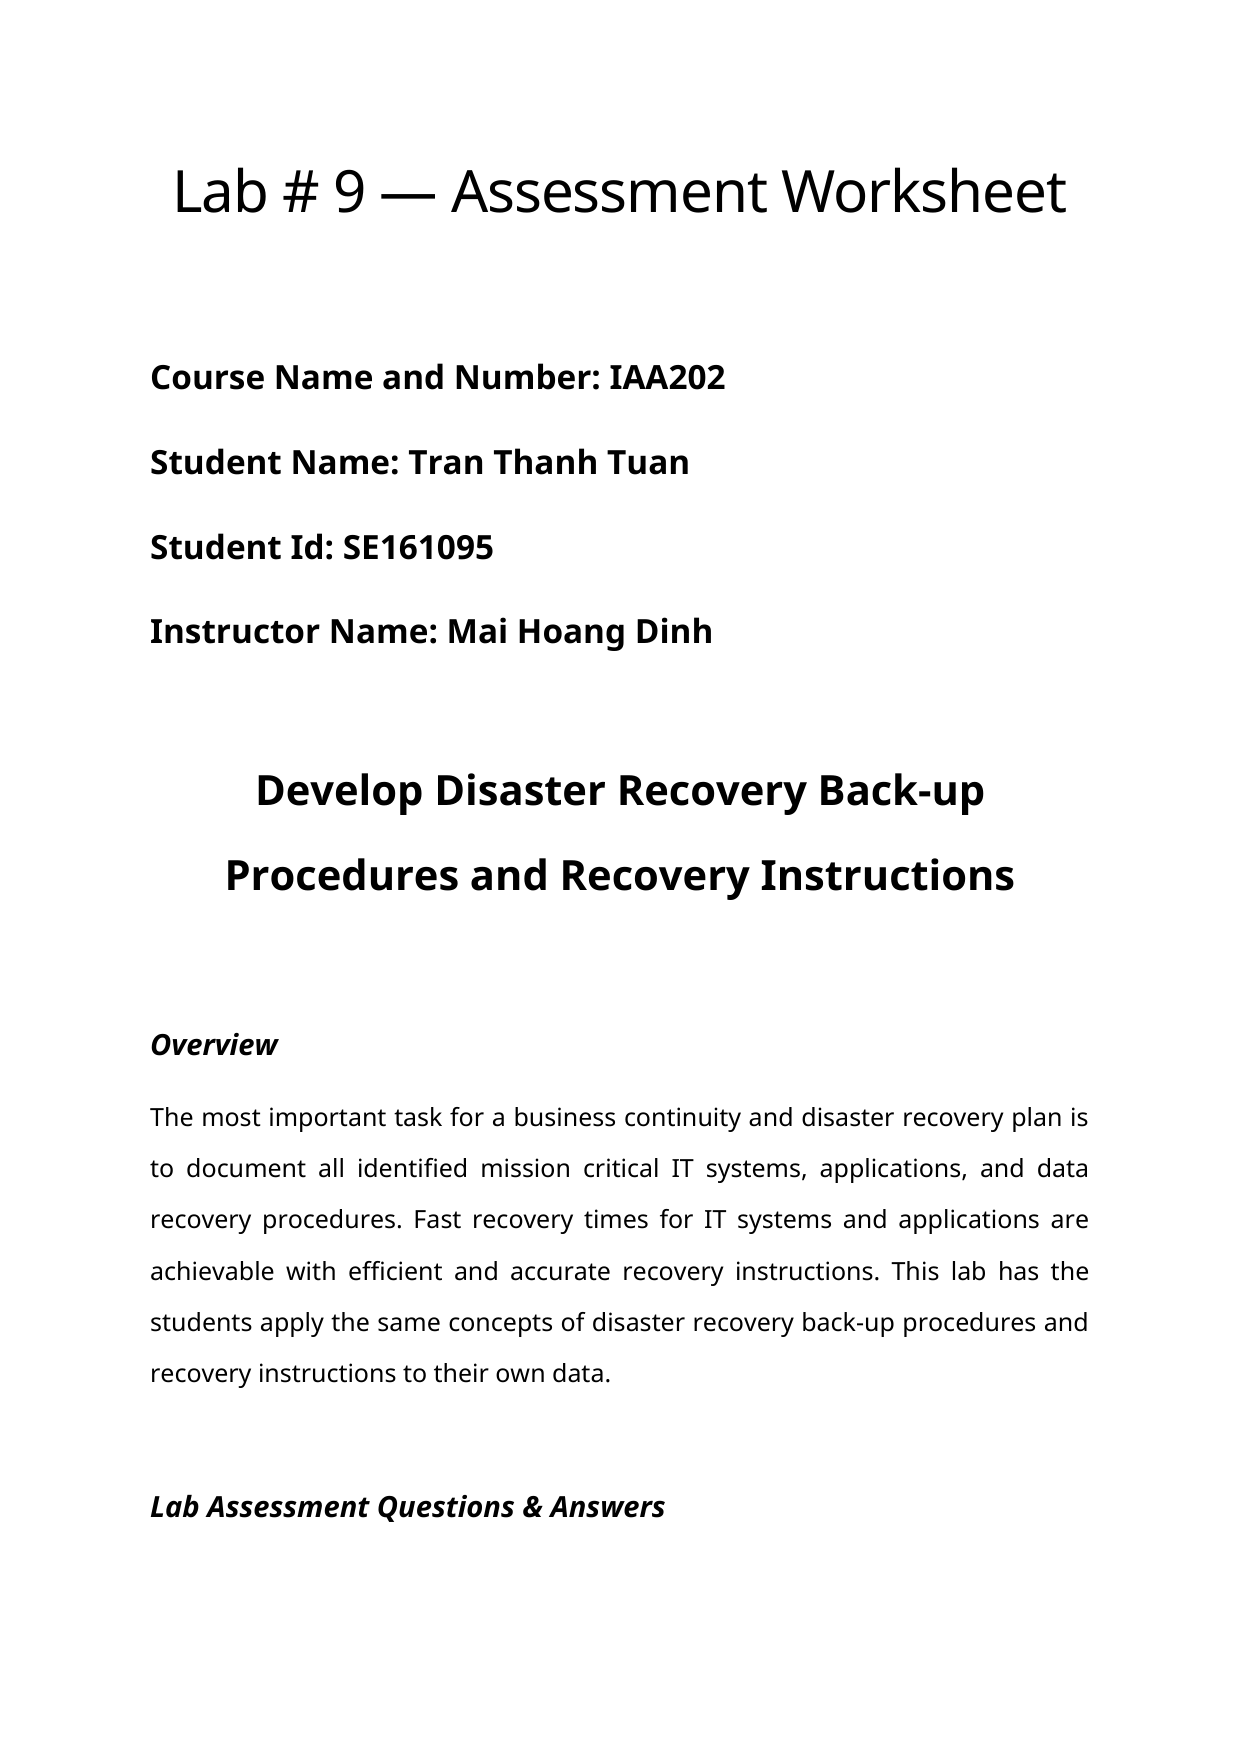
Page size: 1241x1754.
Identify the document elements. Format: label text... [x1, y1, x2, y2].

text Student Name: Tran Thanh Tuan [150, 439, 1090, 484]
text Student Id: SE161095 [150, 523, 1090, 569]
text Lab Assessment Questions & Answers [150, 1486, 1090, 1526]
title Lab # 9 — Assessment Worksheet [150, 150, 1090, 229]
text Develop Disaster Recovery Back-up Procedures and Recovery Instructions [150, 761, 1090, 903]
text Instructor Name: Mai Hoang Dinh [150, 608, 1090, 654]
text Overview [150, 1024, 1090, 1063]
text Course Name and Number: IAA202 [150, 354, 1090, 399]
text The most important task for a business continuity and disaster recovery plan is to document all identified mission critical IT systems, applications, and data recovery procedures. Fast recovery times for IT systems and applications are achievable with efficient and accurate recovery instructions. This lab has the students apply the same concepts of disaster recovery back-up procedures and recovery instructions to their own data. [150, 1100, 1090, 1389]
